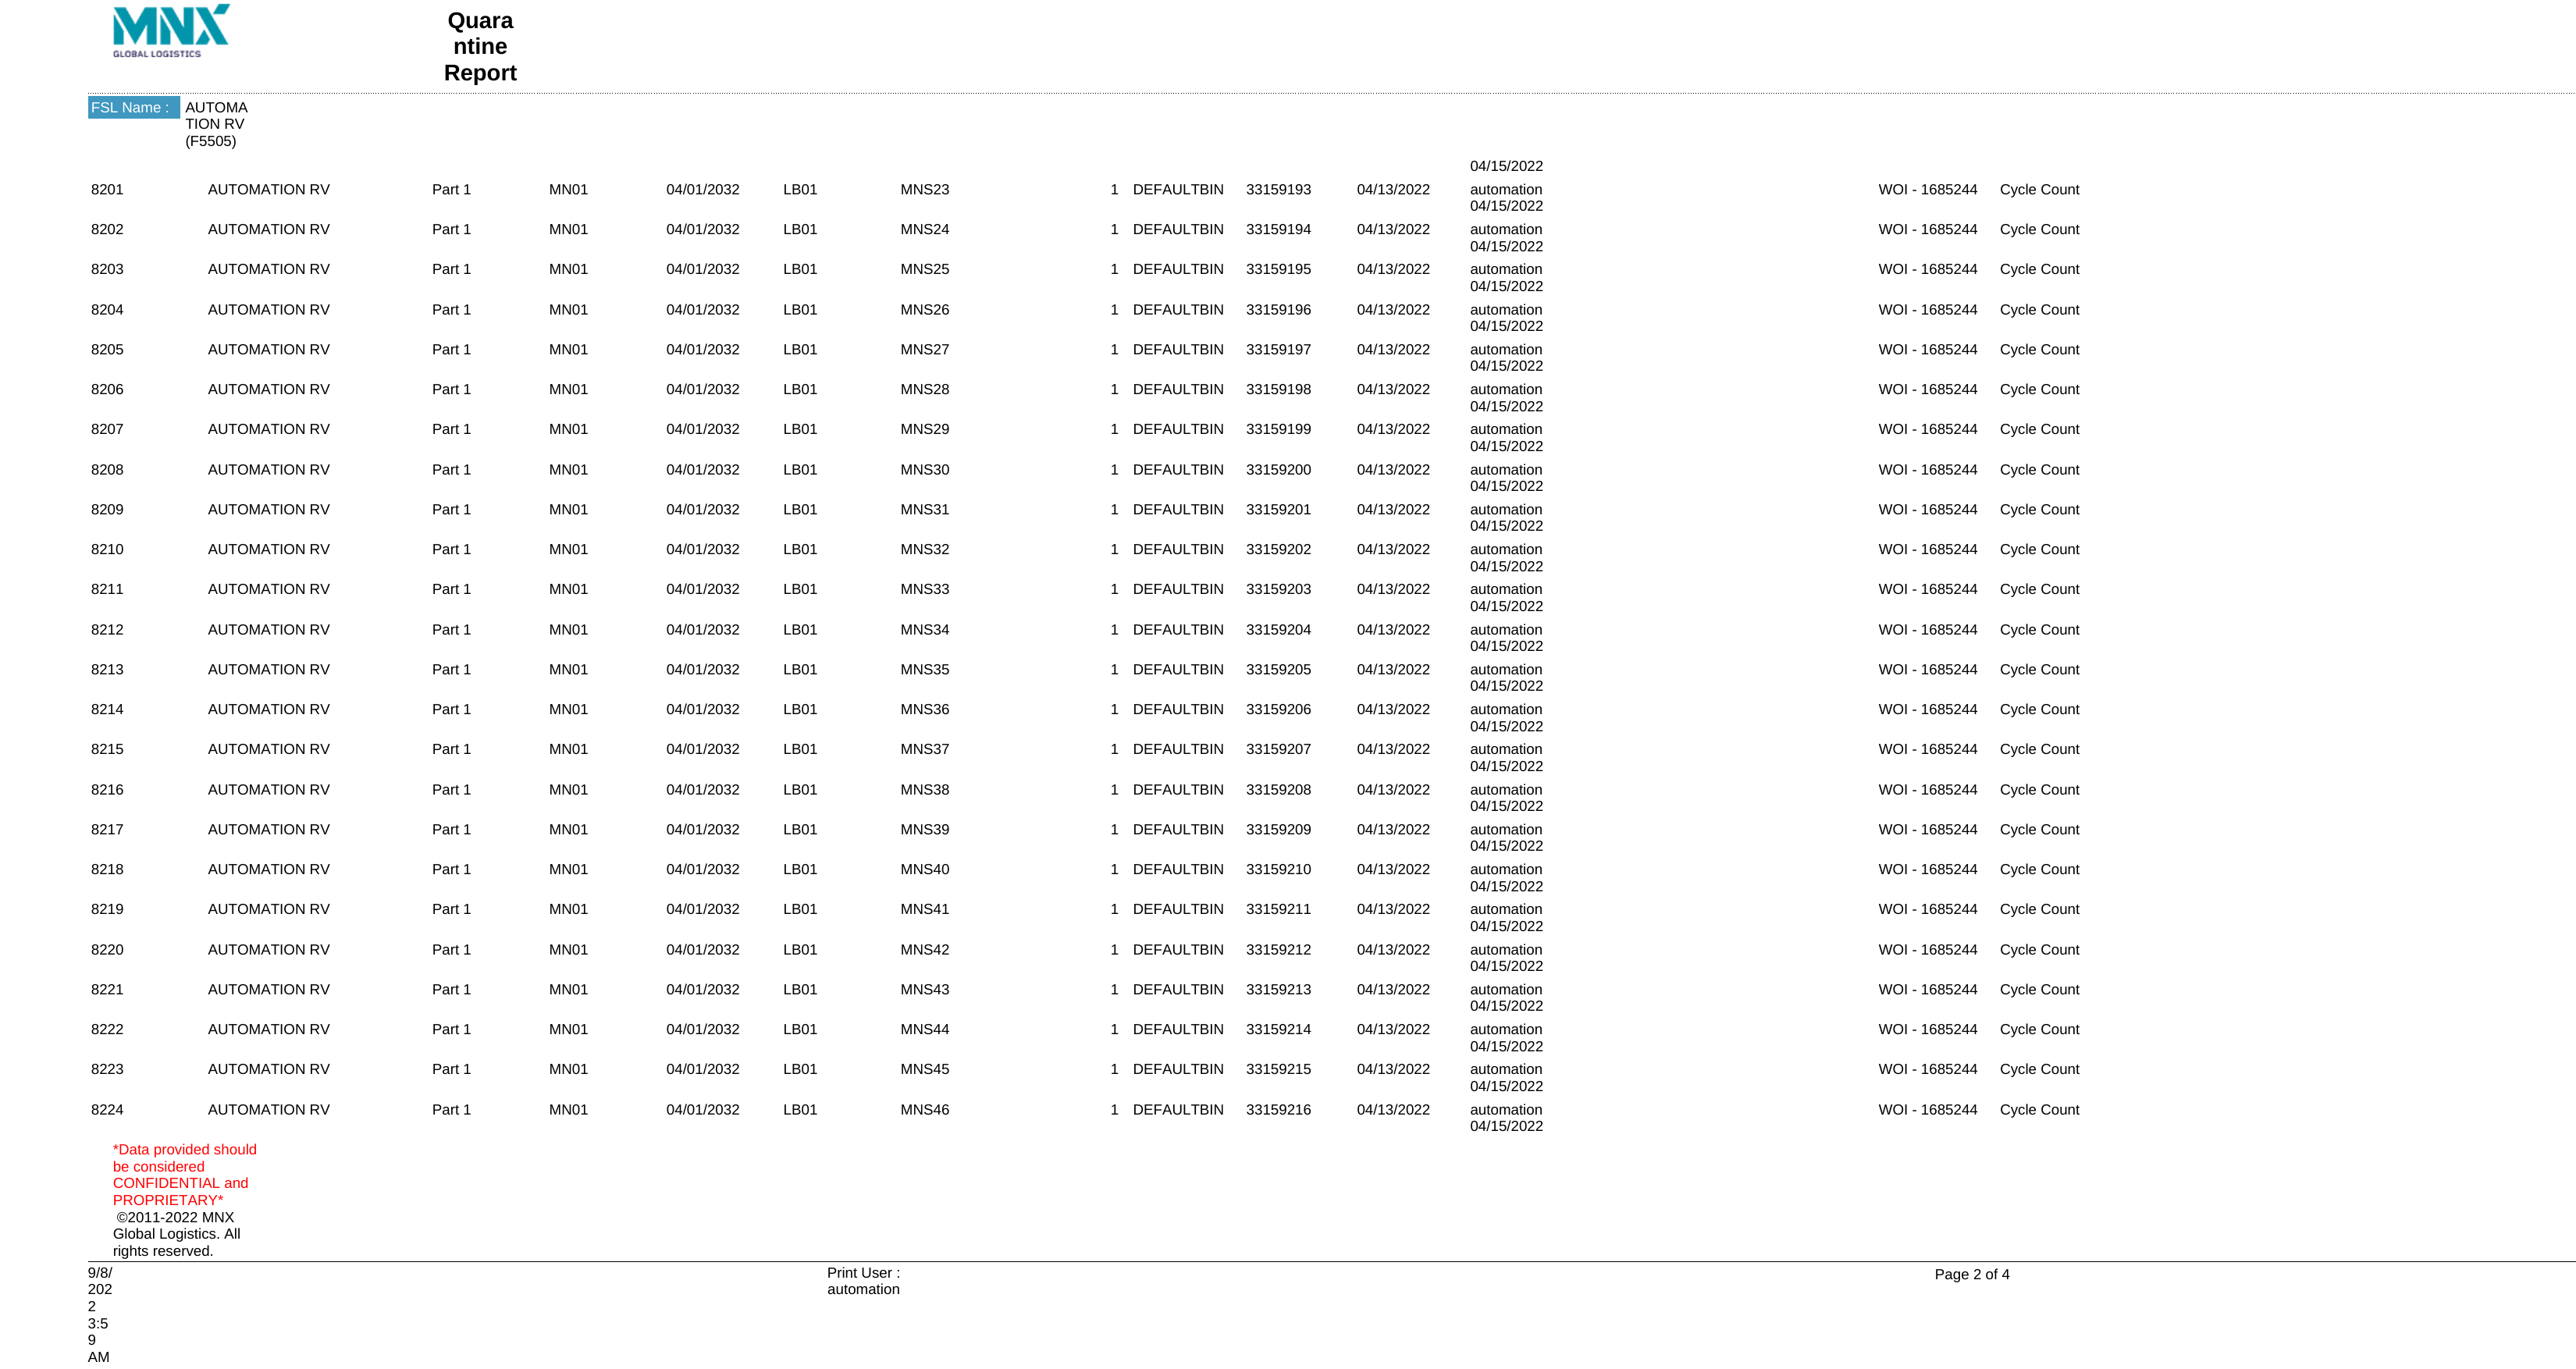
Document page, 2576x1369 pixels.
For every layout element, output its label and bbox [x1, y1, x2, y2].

picture [102, 2, 241, 59]
table_cell [88, 155, 2576, 1138]
